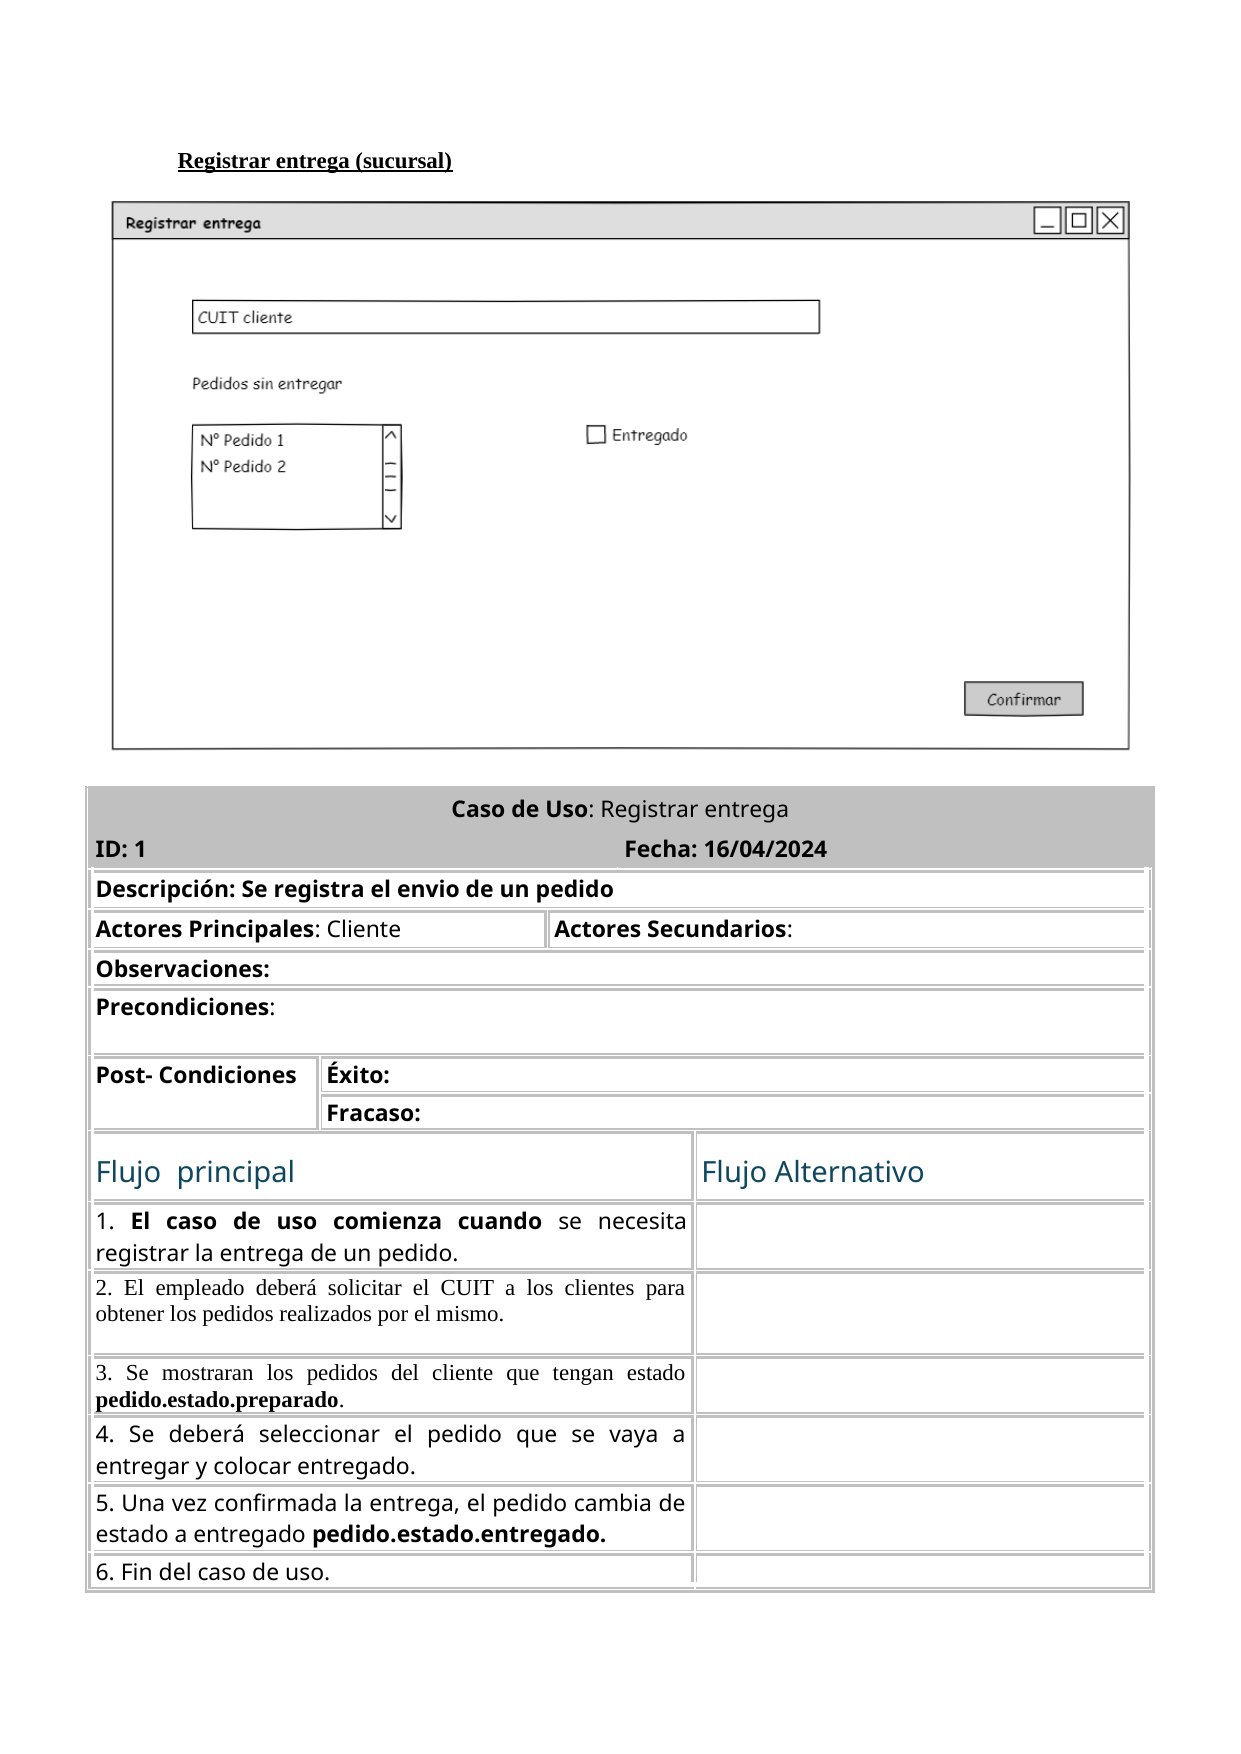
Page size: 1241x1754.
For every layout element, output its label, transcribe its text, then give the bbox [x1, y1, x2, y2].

table_cell Éxito: [319, 1053, 1152, 1091]
table_cell Fracaso: [319, 1091, 1152, 1128]
table_cell 4. Se deberá seleccionar el pedido que se vaya a entregar y colocar entregado. [88, 1412, 694, 1481]
table_cell Flujo Alternativo [694, 1128, 1152, 1199]
text Registrar entrega (sucursal) [177, 148, 1063, 174]
table_cell [694, 1199, 1152, 1268]
table_cell [694, 1412, 1152, 1481]
table_cell Fecha: 16/04/2024 [617, 827, 1152, 867]
table_cell Descripción: Se registra el envio de un pedido [88, 867, 1152, 907]
table_cell Observaciones: [88, 947, 1152, 984]
table_cell Actores Secundarios: [547, 907, 1152, 947]
picture [105, 195, 1135, 761]
table_cell [694, 1268, 1152, 1353]
table_cell Post- Condiciones [88, 1053, 319, 1128]
table_cell 5. Una vez confirmada la entrega, el pedido cambia de estado a entregado pedido.estado.entregado. [88, 1481, 694, 1549]
table_header Caso de Uso: Registrar entrega [91, 793, 1149, 827]
table_cell ID: 1 [88, 827, 617, 867]
table_cell Actores Principales: Cliente [88, 907, 547, 947]
table_cell 1. El caso de uso comienza cuando se necesita registrar la entrega de un pedido. [88, 1199, 694, 1268]
table_cell 6. Fin del caso de uso. [88, 1550, 694, 1587]
table_cell [694, 1550, 1152, 1587]
table_cell Flujo principal [88, 1128, 694, 1199]
table_cell [694, 1353, 1152, 1412]
table_cell [694, 1481, 1152, 1549]
table_cell Precondiciones: [88, 984, 1152, 1053]
table_cell 3. Se mostraran los pedidos del cliente que tengan estado pedido.estado.preparado. [88, 1353, 694, 1412]
table_cell 2. El empleado deberá solicitar el CUIT a los clientes para obtener los pedidos realizados por el mismo. [88, 1268, 694, 1353]
